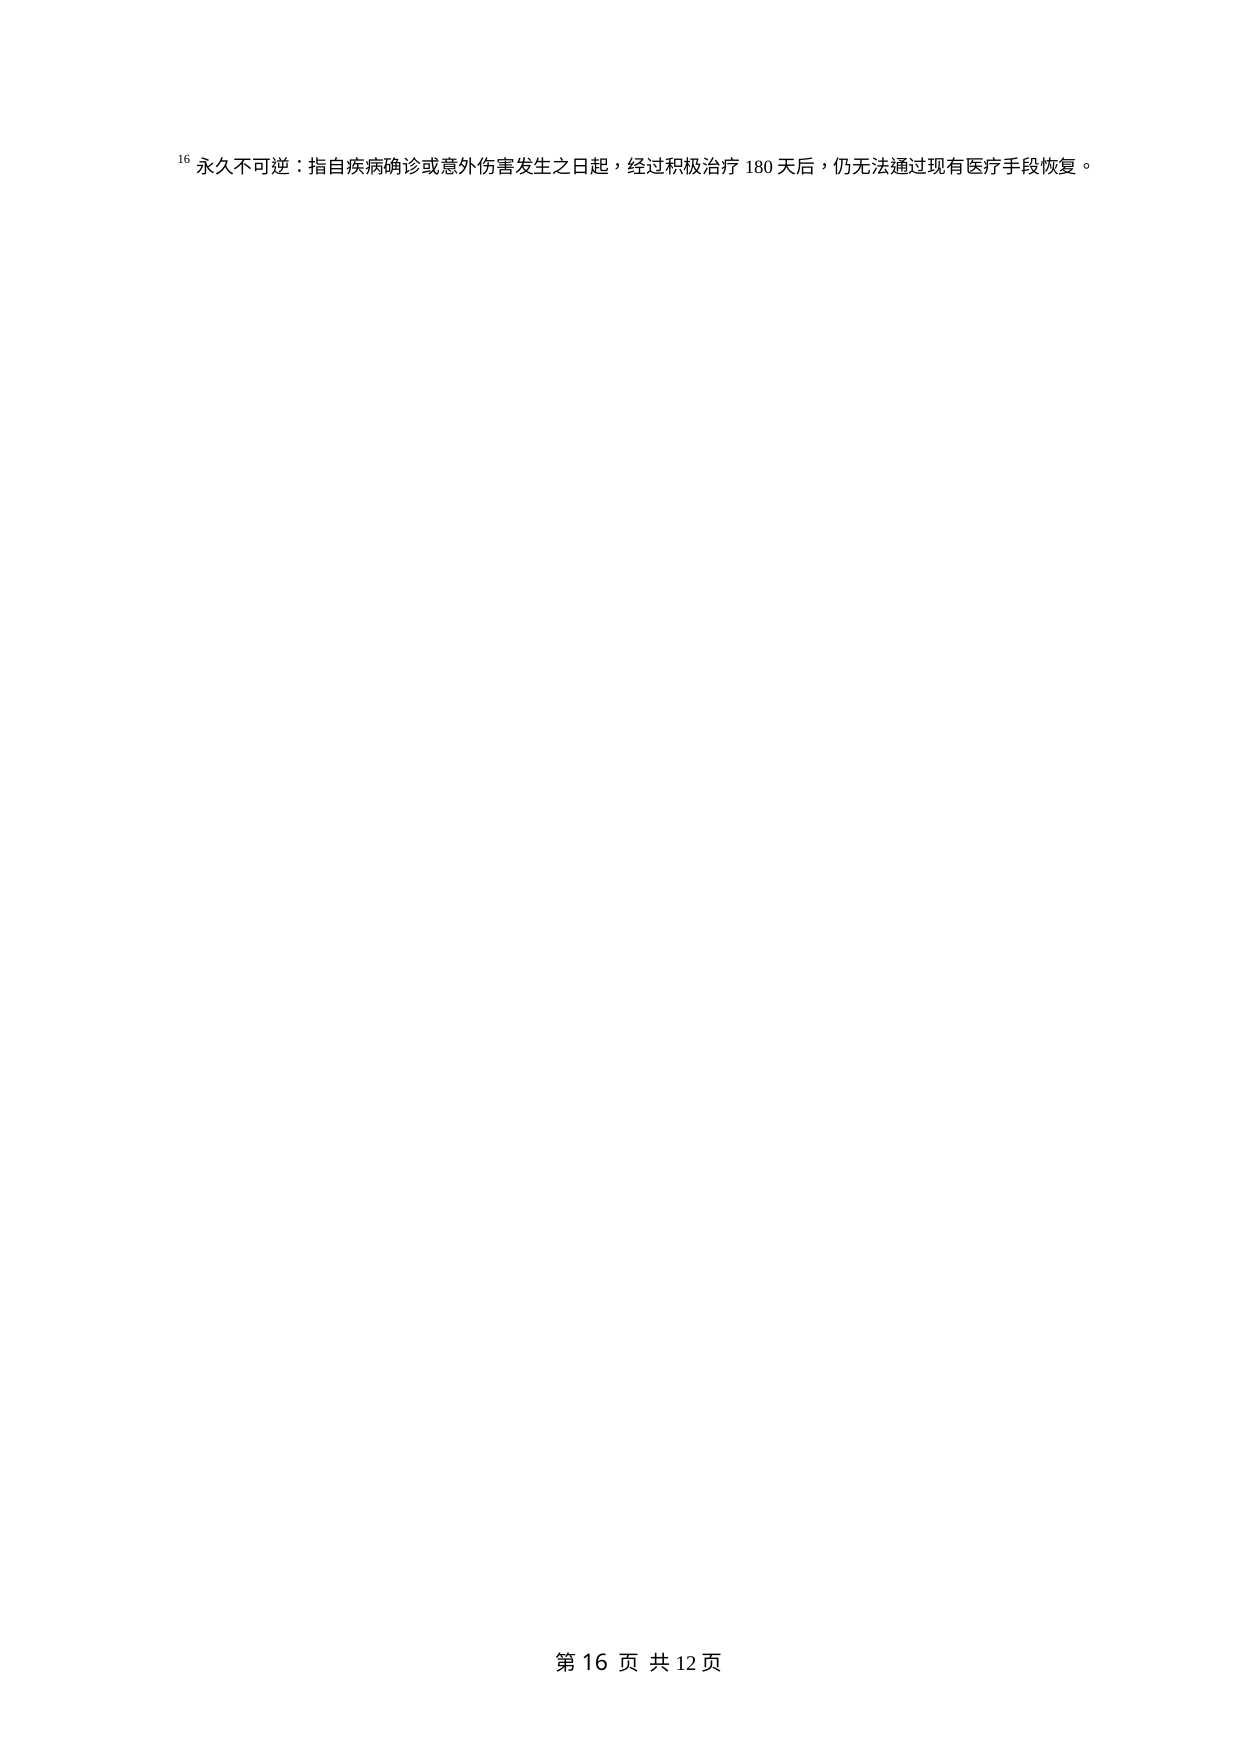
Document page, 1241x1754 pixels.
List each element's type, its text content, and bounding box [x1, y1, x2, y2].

text 16 永久不可逆：指自疾病确诊或意外伤害发生之日起，经过积极治疗 180 天后，仍无法通过现有医疗手段恢复。 [177, 152, 1132, 179]
